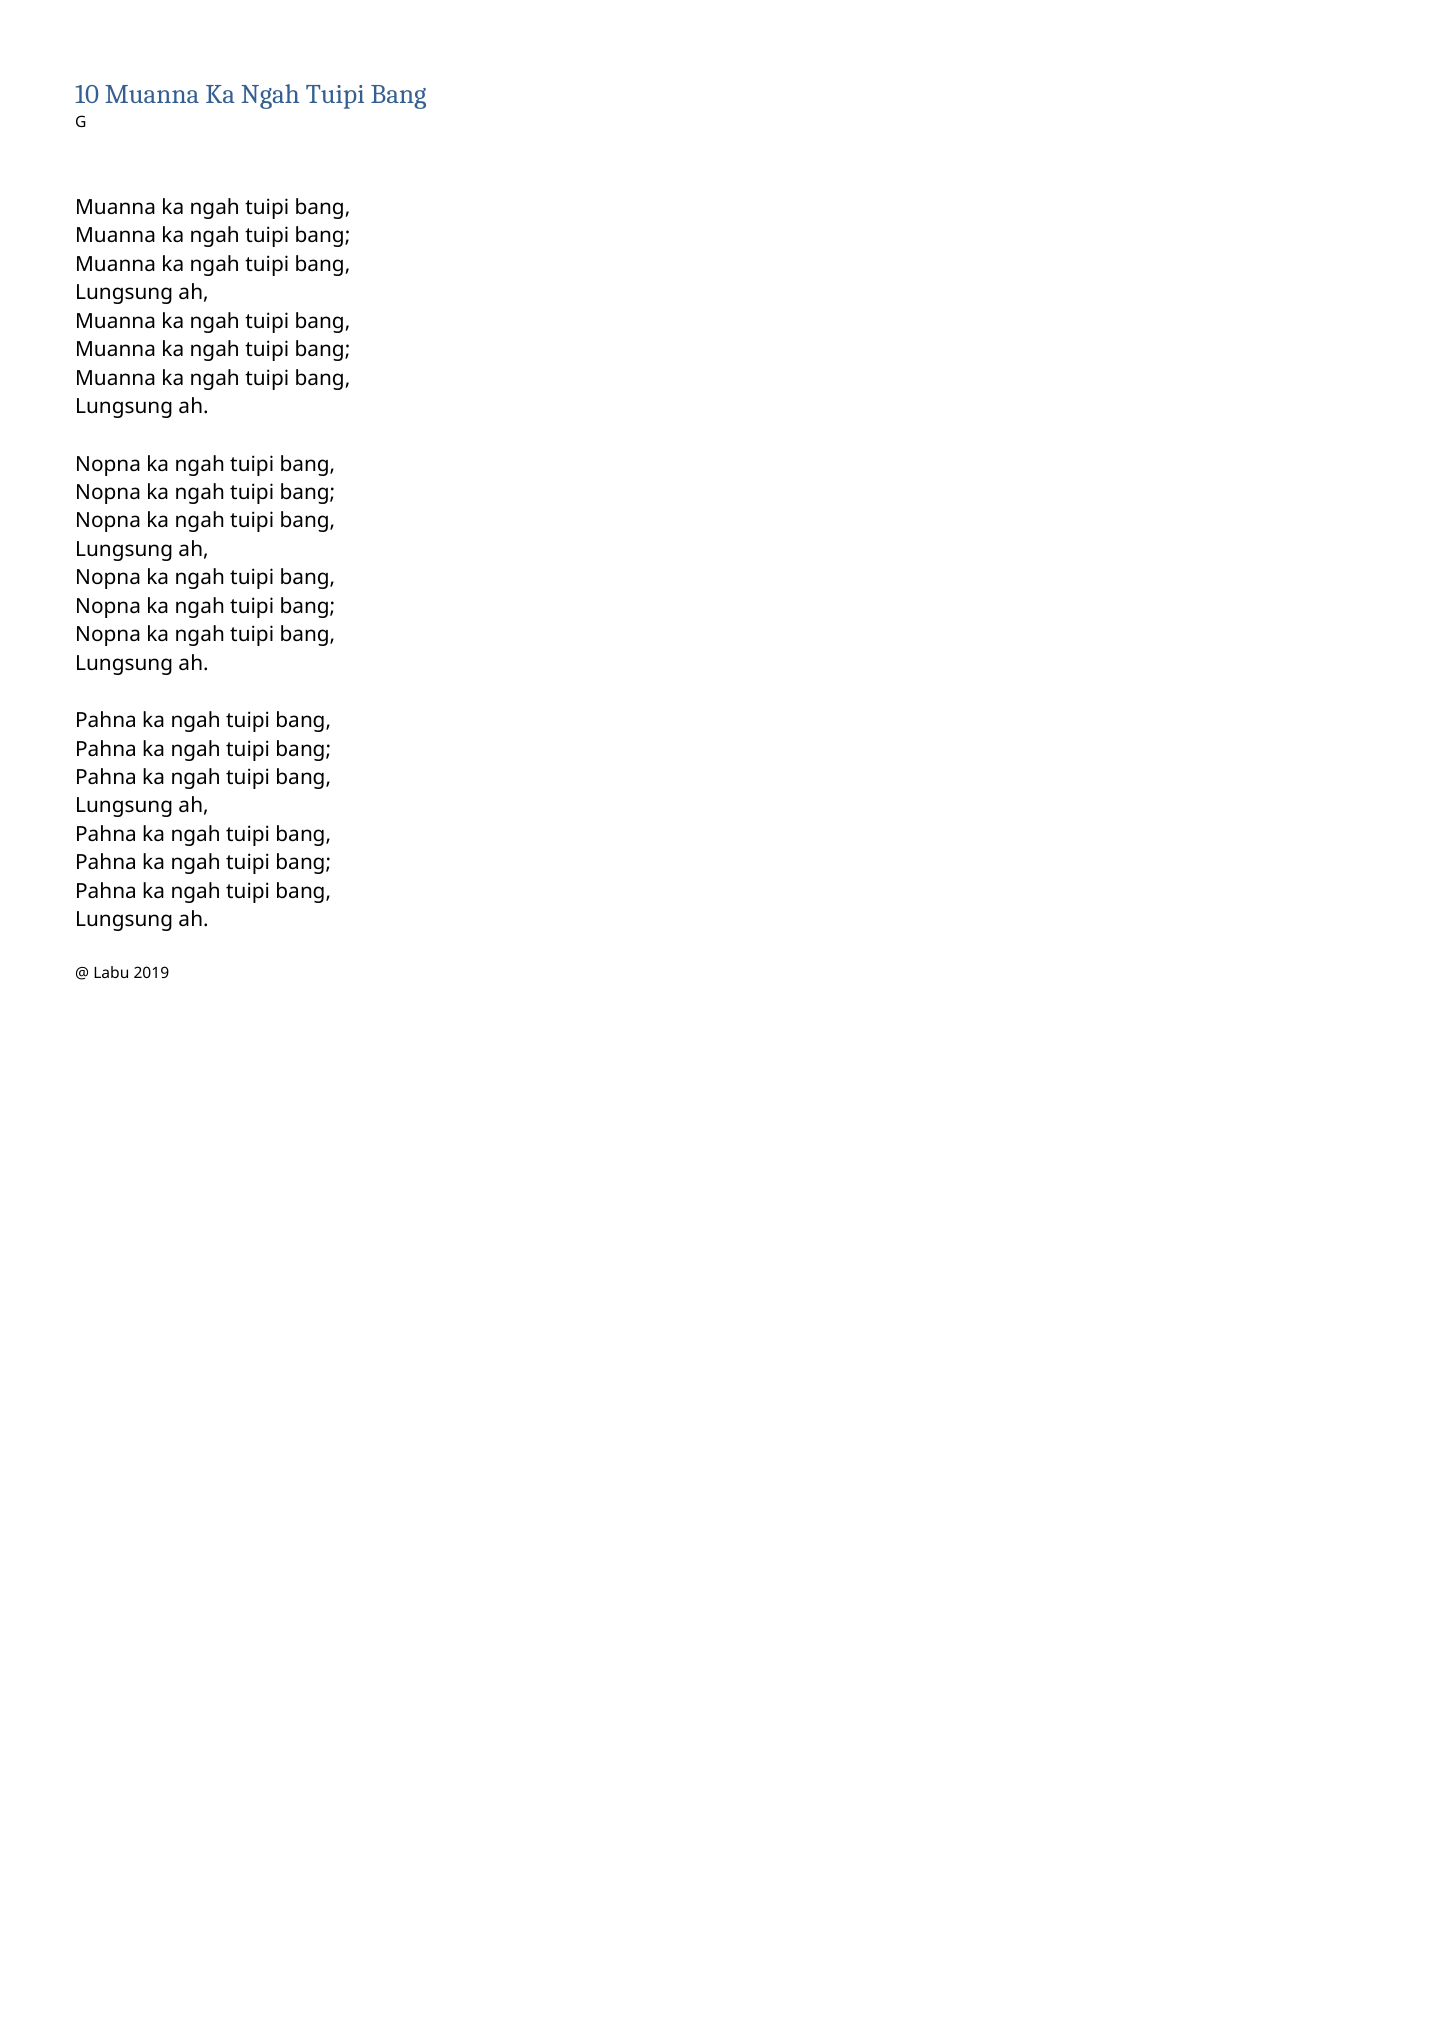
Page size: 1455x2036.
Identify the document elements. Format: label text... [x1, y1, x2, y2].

text G [75, 110, 1379, 163]
text @ Labu 2019 [75, 962, 1379, 1014]
text Nopna ka ngah tuipi bang, Nopna ka ngah tuipi bang; Nopna ka ngah tuipi bang, Lungsung ah, Nopna ka ngah tuipi bang, Nopna ka ngah tuipi bang; Nopna ka ngah tuipi bang, Lungsung ah. [75, 449, 1379, 676]
text Muanna ka ngah tuipi bang, Muanna ka ngah tuipi bang; Muanna ka ngah tuipi bang, Lungsung ah, Muanna ka ngah tuipi bang, Muanna ka ngah tuipi bang; Muanna ka ngah tuipi bang, Lungsung ah. [75, 192, 1379, 419]
text Pahna ka ngah tuipi bang, Pahna ka ngah tuipi bang; Pahna ka ngah tuipi bang, Lungsung ah, Pahna ka ngah tuipi bang, Pahna ka ngah tuipi bang; Pahna ka ngah tuipi bang, Lungsung ah. [75, 705, 1379, 933]
subtitle 10 Muanna Ka Ngah Tuipi Bang [75, 79, 1379, 110]
